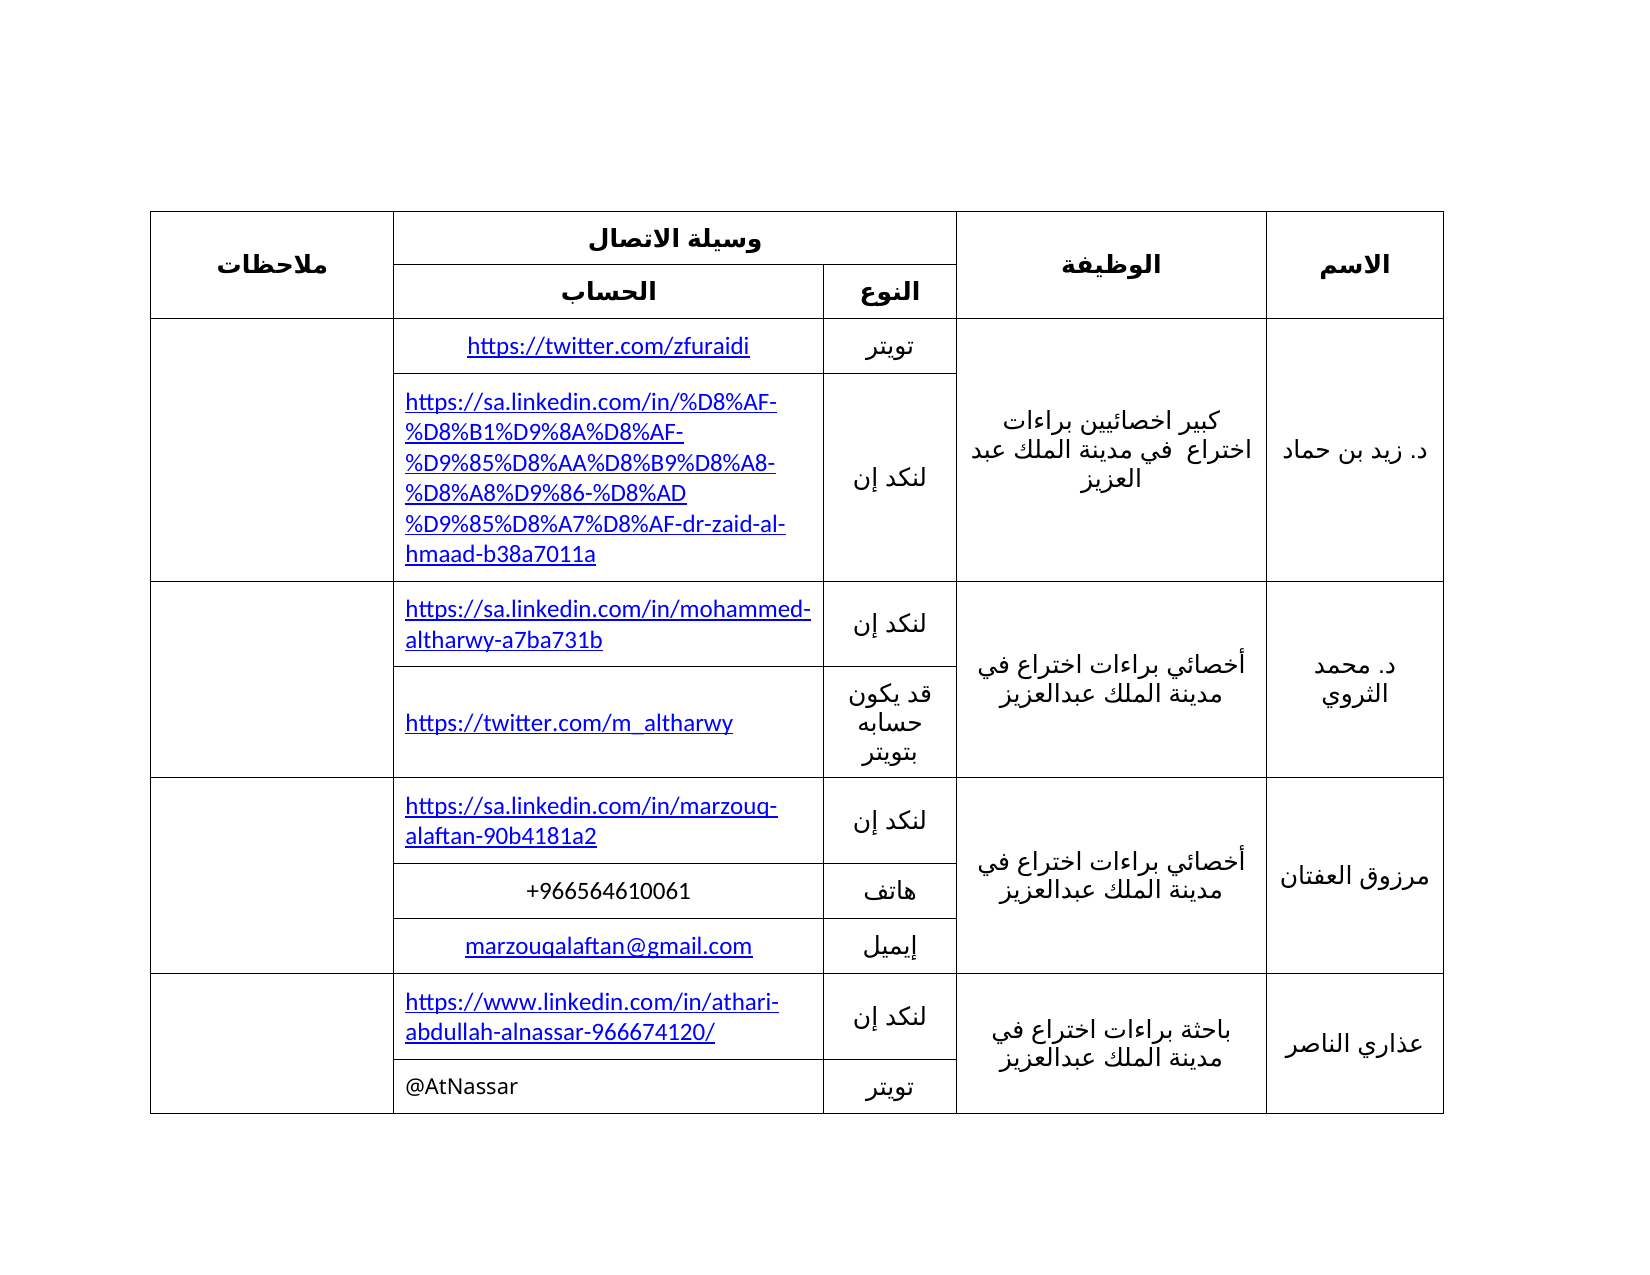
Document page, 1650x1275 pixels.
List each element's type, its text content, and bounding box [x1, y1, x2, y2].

table_cell تويتر [824, 1060, 956, 1113]
table_header الوظيفة [957, 212, 1266, 318]
table_cell أخصائي براءات اختراع في مدينة الملك عبدالعزيز [957, 778, 1266, 973]
table_cell هاتف [824, 864, 956, 918]
table_cell النوع [824, 265, 956, 318]
table_cell لنكد إن [824, 778, 956, 863]
table_cell [151, 974, 393, 1113]
table_header الاسم [1267, 212, 1443, 318]
table_cell إيميل [824, 919, 956, 973]
table_cell marzouqalaftan@gmail.com [394, 919, 823, 973]
table_cell قد يكون حسابه بتويتر [824, 667, 956, 777]
table_cell د. زيد بن حماد [1267, 319, 1443, 581]
table_cell أخصائي براءات اختراع في مدينة الملك عبدالعزيز [957, 582, 1266, 777]
table_cell عذاري الناصر [1267, 974, 1443, 1113]
table_cell https://twitter.com/zfuraidi [394, 319, 823, 373]
table_cell https://sa.linkedin.com/in/%D8%AF-%D8%B1%D9%8A%D8%AF-%D9%85%D8%AA%D8%B9%D8%A8-%D8%A8%D9%86-%D8%AD%D9%85%D8%A7%D8%AF-dr-zaid-al-hmaad-b38a7011a [394, 374, 823, 581]
table_cell مرزوق العفتان [1267, 778, 1443, 973]
table_cell @AtNassar [394, 1060, 823, 1113]
table_cell باحثة براءات اختراع في مدينة الملك عبدالعزيز [957, 974, 1266, 1113]
table_header وسيلة الاتصال [394, 212, 956, 264]
table_cell +966564610061 [394, 864, 823, 918]
table_cell د. محمد الثروي [1267, 582, 1443, 777]
table_cell https://twitter.com/m_altharwy [394, 667, 823, 777]
table_cell كبير اخصائيين براءات اختراع في مدينة الملك عبد العزيز [957, 319, 1266, 581]
table_cell [151, 778, 393, 973]
table_cell https://sa.linkedin.com/in/mohammed-altharwy-a7ba731b [394, 582, 823, 666]
table_cell [151, 319, 393, 581]
table_cell https://www.linkedin.com/in/athari-abdullah-alnassar-966674120/ [394, 974, 823, 1058]
table_cell لنكد إن [824, 974, 956, 1058]
table_cell لنكد إن [824, 582, 956, 666]
table_cell https://sa.linkedin.com/in/marzouq-alaftan-90b4181a2 [394, 778, 823, 863]
table_header ملاحظات [151, 212, 393, 318]
table_cell الحساب [394, 265, 823, 318]
table_cell [151, 582, 393, 777]
table_cell لنكد إن [824, 374, 956, 581]
table_cell تويتر [824, 319, 956, 373]
